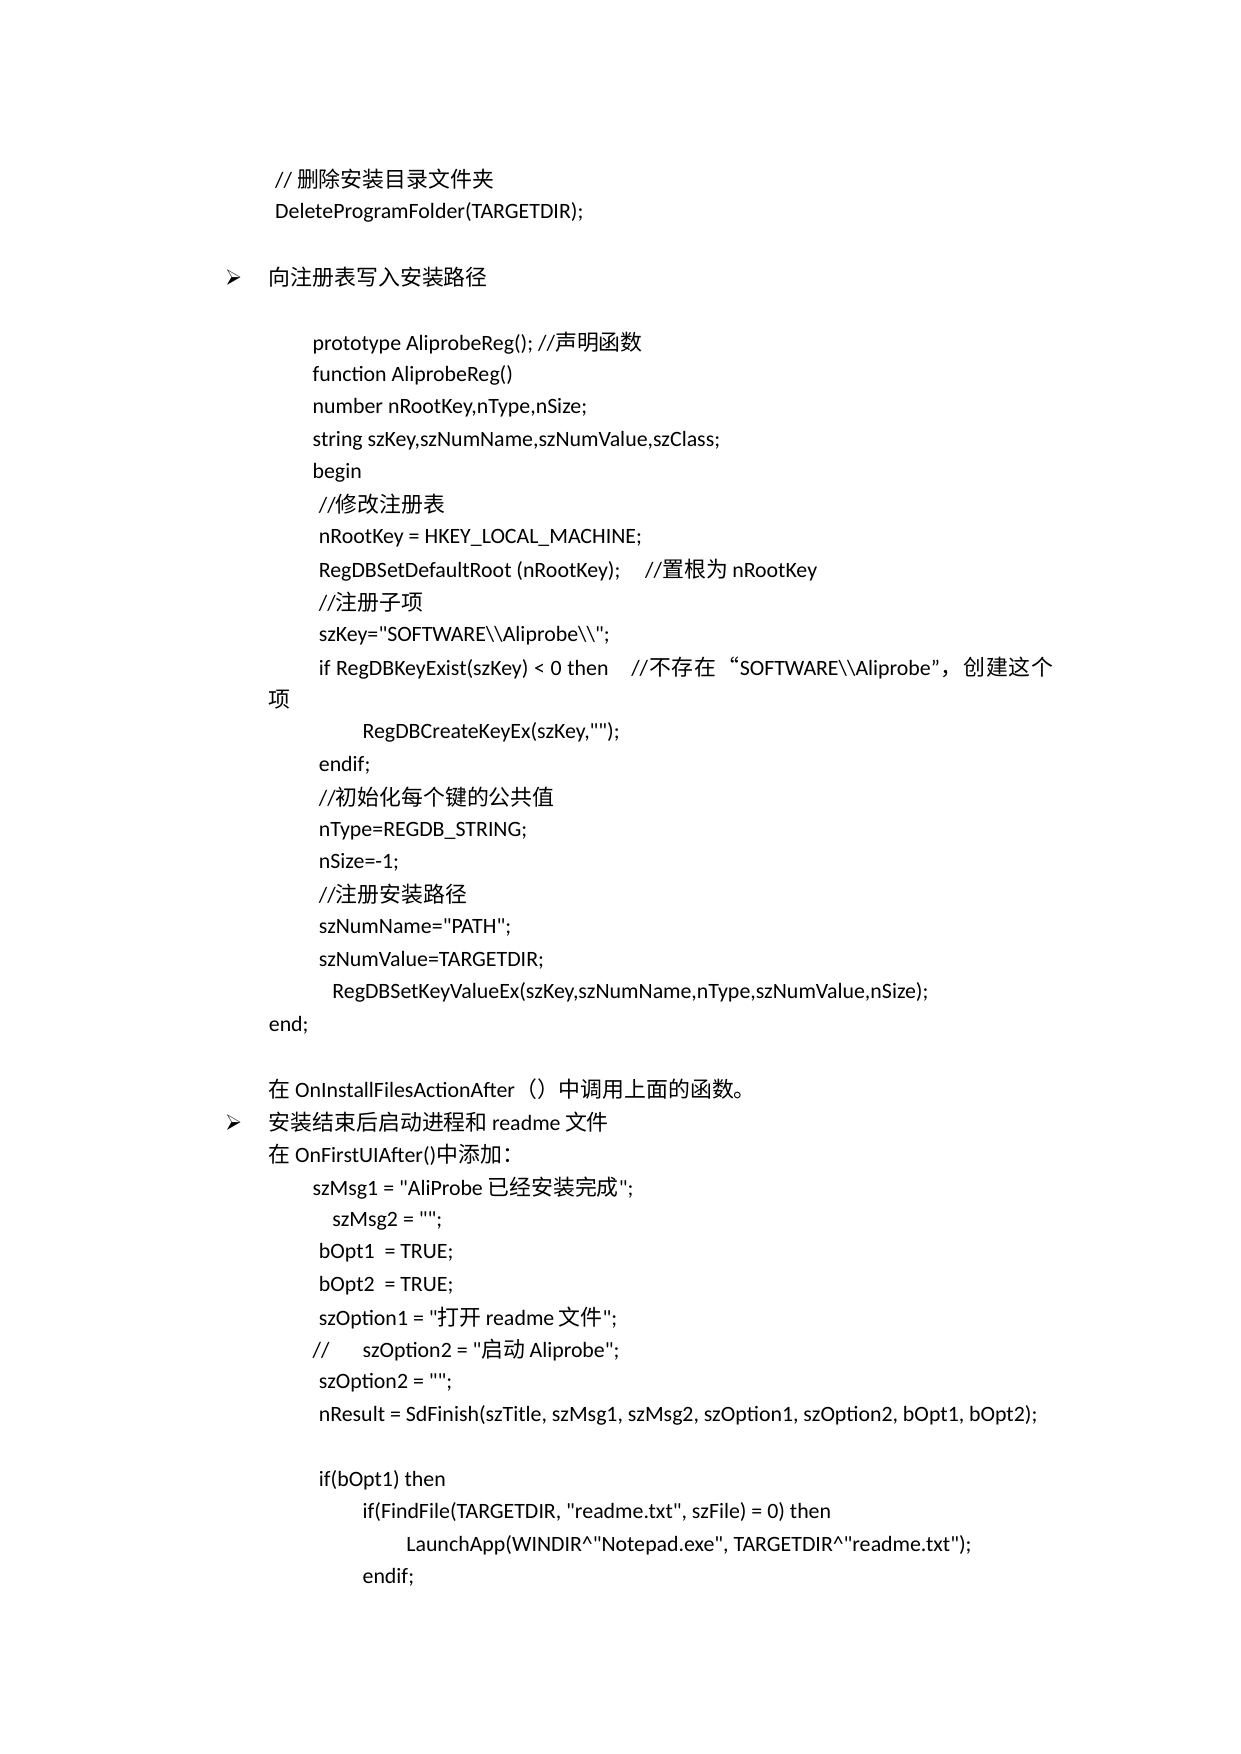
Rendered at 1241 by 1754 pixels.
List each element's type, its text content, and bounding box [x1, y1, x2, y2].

list string szKey,szNumName,szNumValue,szClass; [269, 422, 1053, 454]
list nType=REGDB_STRING; [269, 812, 1053, 844]
list end; [269, 1007, 1053, 1039]
list szOption1 = "打开readme文件"; [269, 1299, 1053, 1332]
list prototype AliprobeReg(); //声明函数 [269, 324, 1053, 357]
list 向注册表写入安装路径 [225, 259, 1053, 292]
list //注册子项 [269, 584, 1053, 617]
list // szOption2 = "启动Aliprobe"; [269, 1332, 1053, 1364]
list number nRootKey,nType,nSize; [269, 389, 1053, 422]
list RegDBSetKeyValueEx(szKey,szNumName,nType,szNumValue,nSize); [269, 974, 1053, 1007]
list if(FindFile(TARGETDIR, "readme.txt", szFile) = 0) then [269, 1494, 1053, 1527]
list 安装结束后启动进程和readme文件 [225, 1104, 1053, 1137]
list function AliprobeReg() [269, 357, 1053, 389]
list if(bOpt1) then [269, 1462, 1053, 1494]
list szMsg2 = ""; [269, 1202, 1053, 1234]
list endif; [269, 1559, 1053, 1592]
list //注册安装路径 [269, 877, 1053, 909]
list nRootKey = HKEY_LOCAL_MACHINE; [269, 519, 1053, 552]
list szNumValue=TARGETDIR; [269, 942, 1053, 974]
list szMsg1 = "AliProbe已经安装完成"; [269, 1169, 1053, 1202]
list szOption2 = ""; [269, 1364, 1053, 1397]
list endif; [269, 747, 1053, 779]
list LaunchApp(WINDIR^"Notepad.exe", TARGETDIR^"readme.txt"); [269, 1527, 1053, 1559]
text DeleteProgramFolder(TARGETDIR); [187, 194, 1053, 227]
text // 删除安装目录文件夹 [187, 162, 1053, 194]
list RegDBCreateKeyEx(szKey,""); [269, 714, 1053, 747]
list bOpt2 = TRUE; [269, 1267, 1053, 1299]
list //初始化每个键的公共值 [269, 779, 1053, 812]
list 在OnInstallFilesActionAfter（）中调用上面的函数。 [269, 1072, 1053, 1104]
list nResult = SdFinish(szTitle, szMsg1, szMsg2, szOption1, szOption2, bOpt1, bOpt2); [269, 1397, 1053, 1429]
list szNumName="PATH"; [269, 909, 1053, 942]
list begin [269, 454, 1053, 487]
list szKey="SOFTWARE\\Aliprobe\\"; [269, 617, 1053, 649]
list 在OnFirstUIAfter()中添加： [269, 1137, 1053, 1169]
list //修改注册表 [269, 487, 1053, 519]
list bOpt1 = TRUE; [269, 1234, 1053, 1267]
list RegDBSetDefaultRoot (nRootKey); //置根为nRootKey [269, 552, 1053, 584]
list if RegDBKeyExist(szKey) < 0 then //不存在“SOFTWARE\\Aliprobe”，创建这个项 [269, 649, 1053, 714]
list nSize=-1; [269, 844, 1053, 877]
